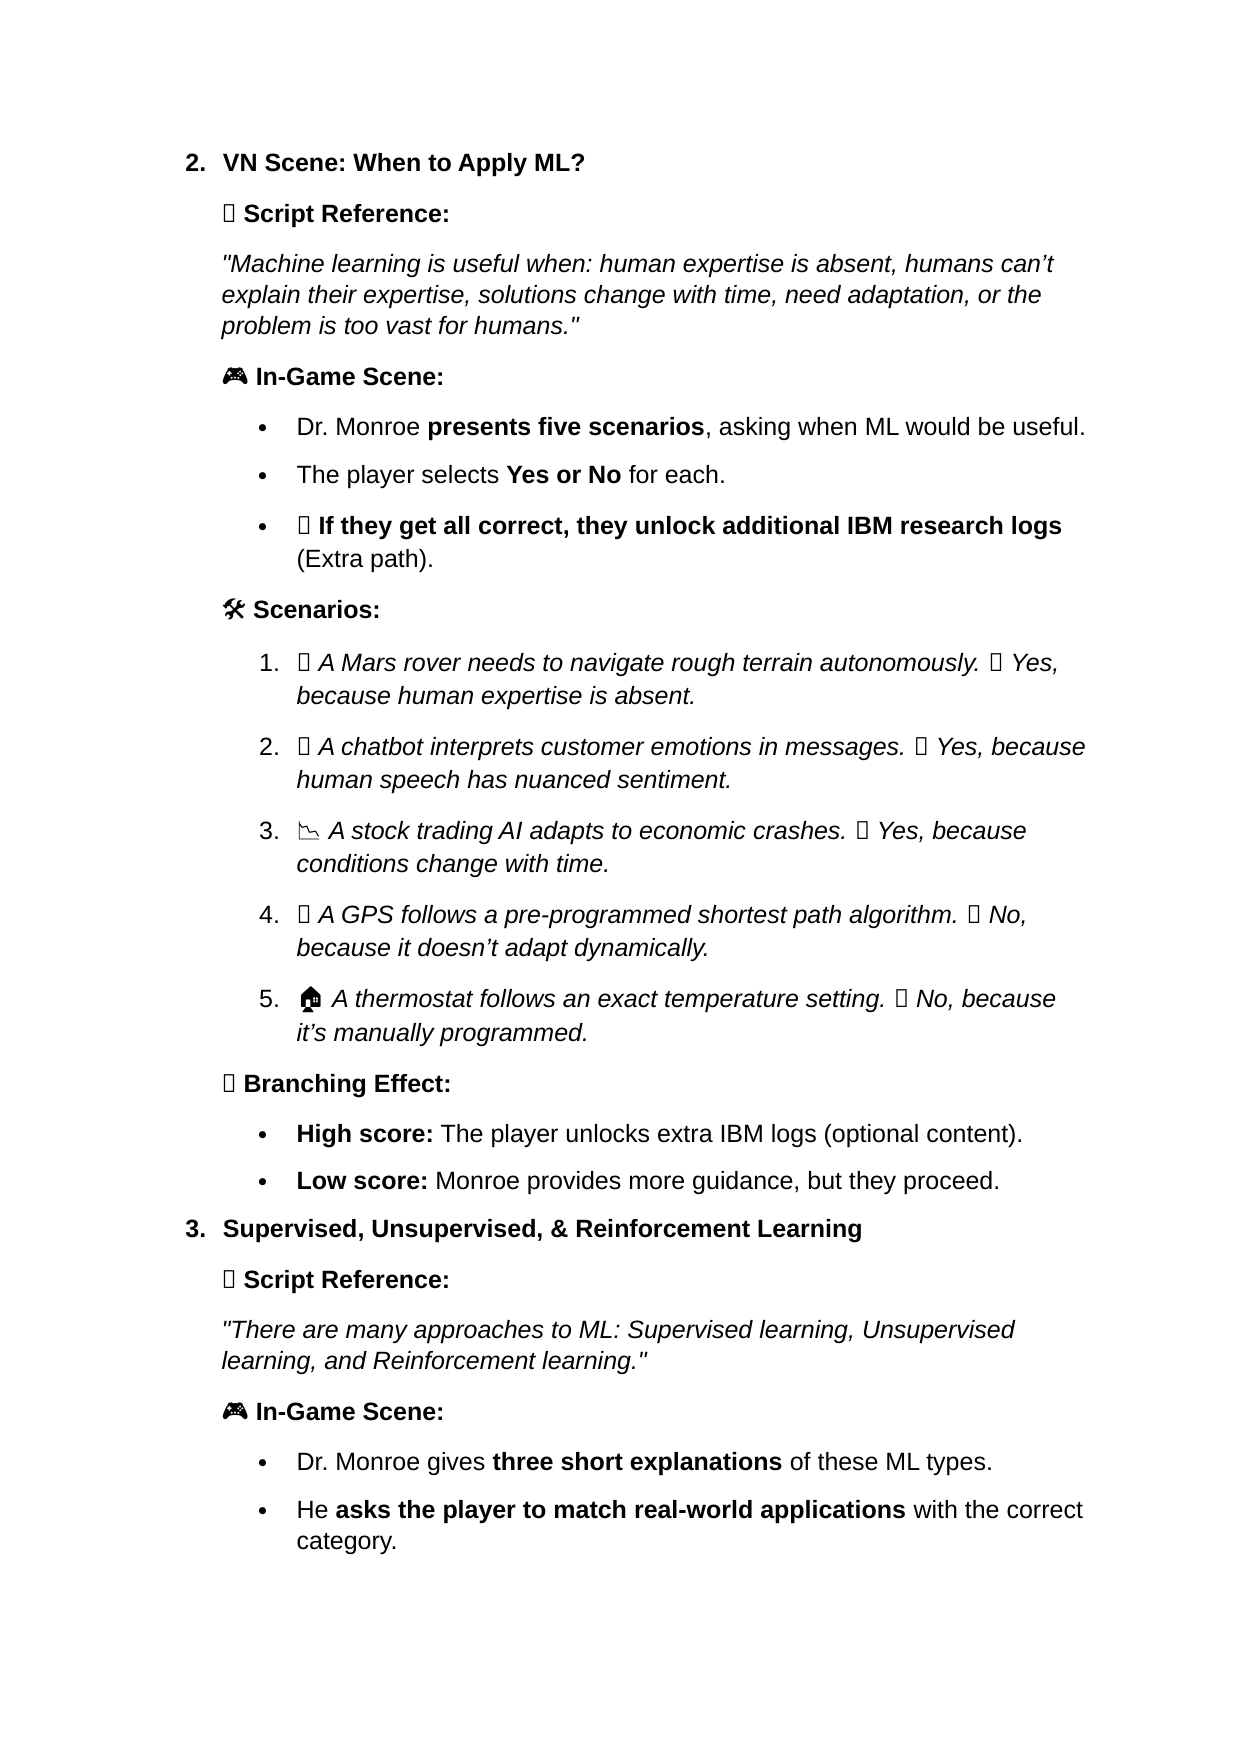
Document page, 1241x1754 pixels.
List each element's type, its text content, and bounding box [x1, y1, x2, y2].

list 🏠 A thermostat follows an exact temperature setting. ❌ No, because it’s manually programmed. [259, 981, 1093, 1046]
list 💬 A chatbot interprets customer emotions in messages. ✅ Yes, because human speech has nuanced sentiment. [259, 729, 1093, 794]
list Dr. Monroe gives three short explanations of these ML types. [259, 1447, 1093, 1476]
list Low score: Monroe provides more guidance, but they proceed. [259, 1166, 1093, 1195]
text 🛠 Scenarios: [221, 591, 1093, 626]
list High score: The player unlocks extra IBM logs (optional content). [259, 1119, 1093, 1147]
list VN Scene: When to Apply ML? [185, 148, 1093, 176]
list Supervised, Unsupervised, & Reinforcement Learning [185, 1214, 1093, 1243]
text 📖 Script Reference: [221, 195, 1093, 229]
list Dr. Monroe presents five scenarios, asking when ML would be useful. [259, 412, 1093, 441]
list He asks the player to match real-world applications with the correct category. [259, 1495, 1093, 1555]
text "There are many approaches to ML: Supervised learning, Unsupervised learning, and Reinforcement learning." [221, 1315, 1093, 1375]
text 🎮 In-Game Scene: [221, 1394, 1093, 1428]
text 🔀 Branching Effect: [221, 1065, 1093, 1099]
text 🎮 In-Game Scene: [221, 358, 1093, 393]
text "Machine learning is useful when: human expertise is absent, humans can’t explain their expertise, solutions change with time, need adaptation, or the problem is too vast for humans." [221, 249, 1093, 339]
text 📖 Script Reference: [221, 1262, 1093, 1296]
list 🌟 If they get all correct, they unlock additional IBM research logs (Extra path). [259, 507, 1093, 572]
list 🌌 A Mars rover needs to navigate rough terrain autonomously. ✅ Yes, because human expertise is absent. [259, 645, 1093, 710]
list 📉 A stock trading AI adapts to economic crashes. ✅ Yes, because conditions change with time. [259, 813, 1093, 878]
list The player selects Yes or No for each. [259, 460, 1093, 488]
list 🚗 A GPS follows a pre-programmed shortest path algorithm. ❌ No, because it doesn’t adapt dynamically. [259, 897, 1093, 962]
